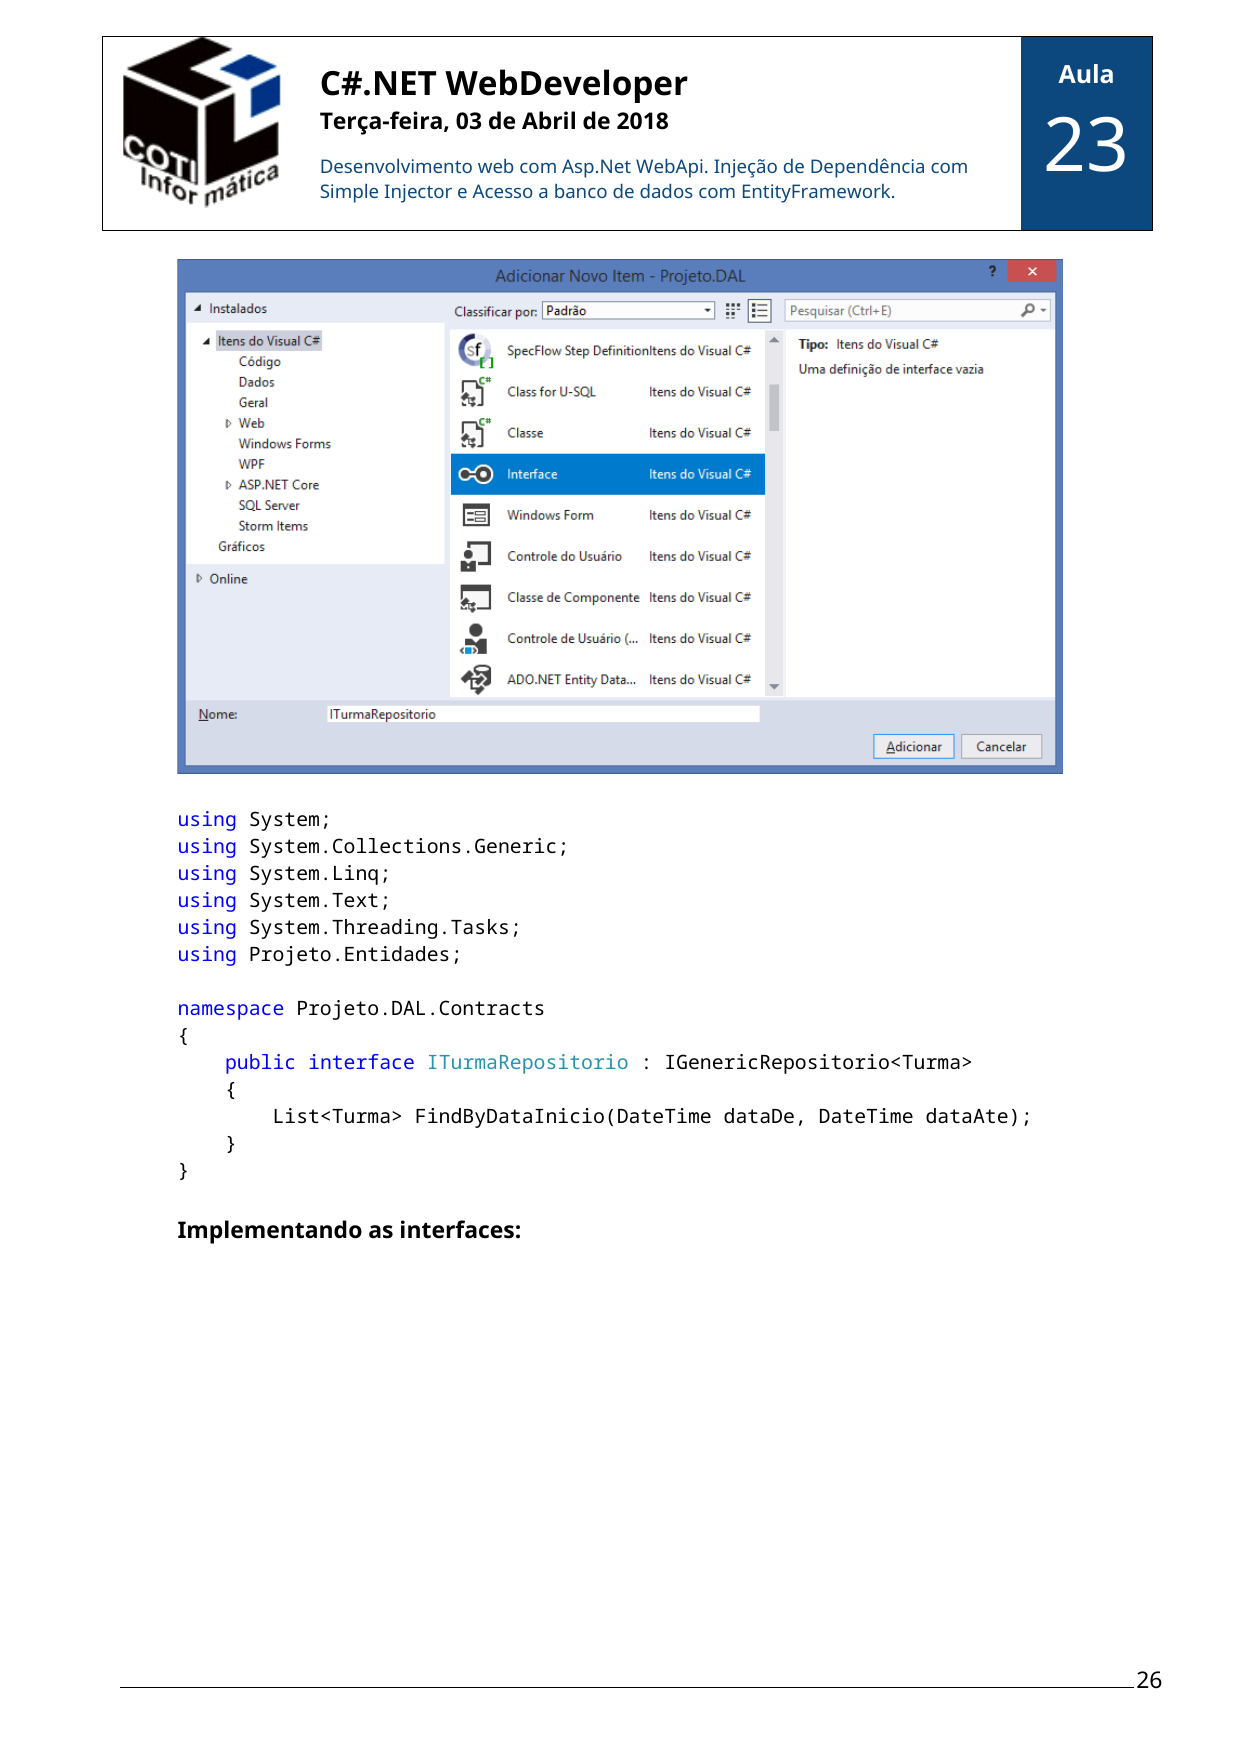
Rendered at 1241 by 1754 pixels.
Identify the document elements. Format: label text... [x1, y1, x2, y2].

text namespace Projeto.DAL.Contracts [177, 994, 1063, 1021]
text } [177, 1156, 1063, 1183]
text using System; [177, 805, 1063, 832]
text using System.Text; [177, 886, 1063, 913]
text { [177, 1021, 1063, 1048]
text public interface ITurmaRepositorio : IGenericRepositorio<Turma> [177, 1048, 1063, 1075]
text Implementando as interfaces: [177, 1214, 1063, 1245]
text using Projeto.Entidades; [177, 940, 1063, 967]
text using System.Collections.Generic; [177, 832, 1063, 859]
text using System.Threading.Tasks; [177, 913, 1063, 940]
text { [177, 1075, 1063, 1102]
picture [177, 259, 1063, 774]
text List<Turma> FindByDataInicio(DateTime dataDe, DateTime dataAte); [177, 1102, 1063, 1129]
text } [177, 1129, 1063, 1156]
text using System.Linq; [177, 859, 1063, 886]
